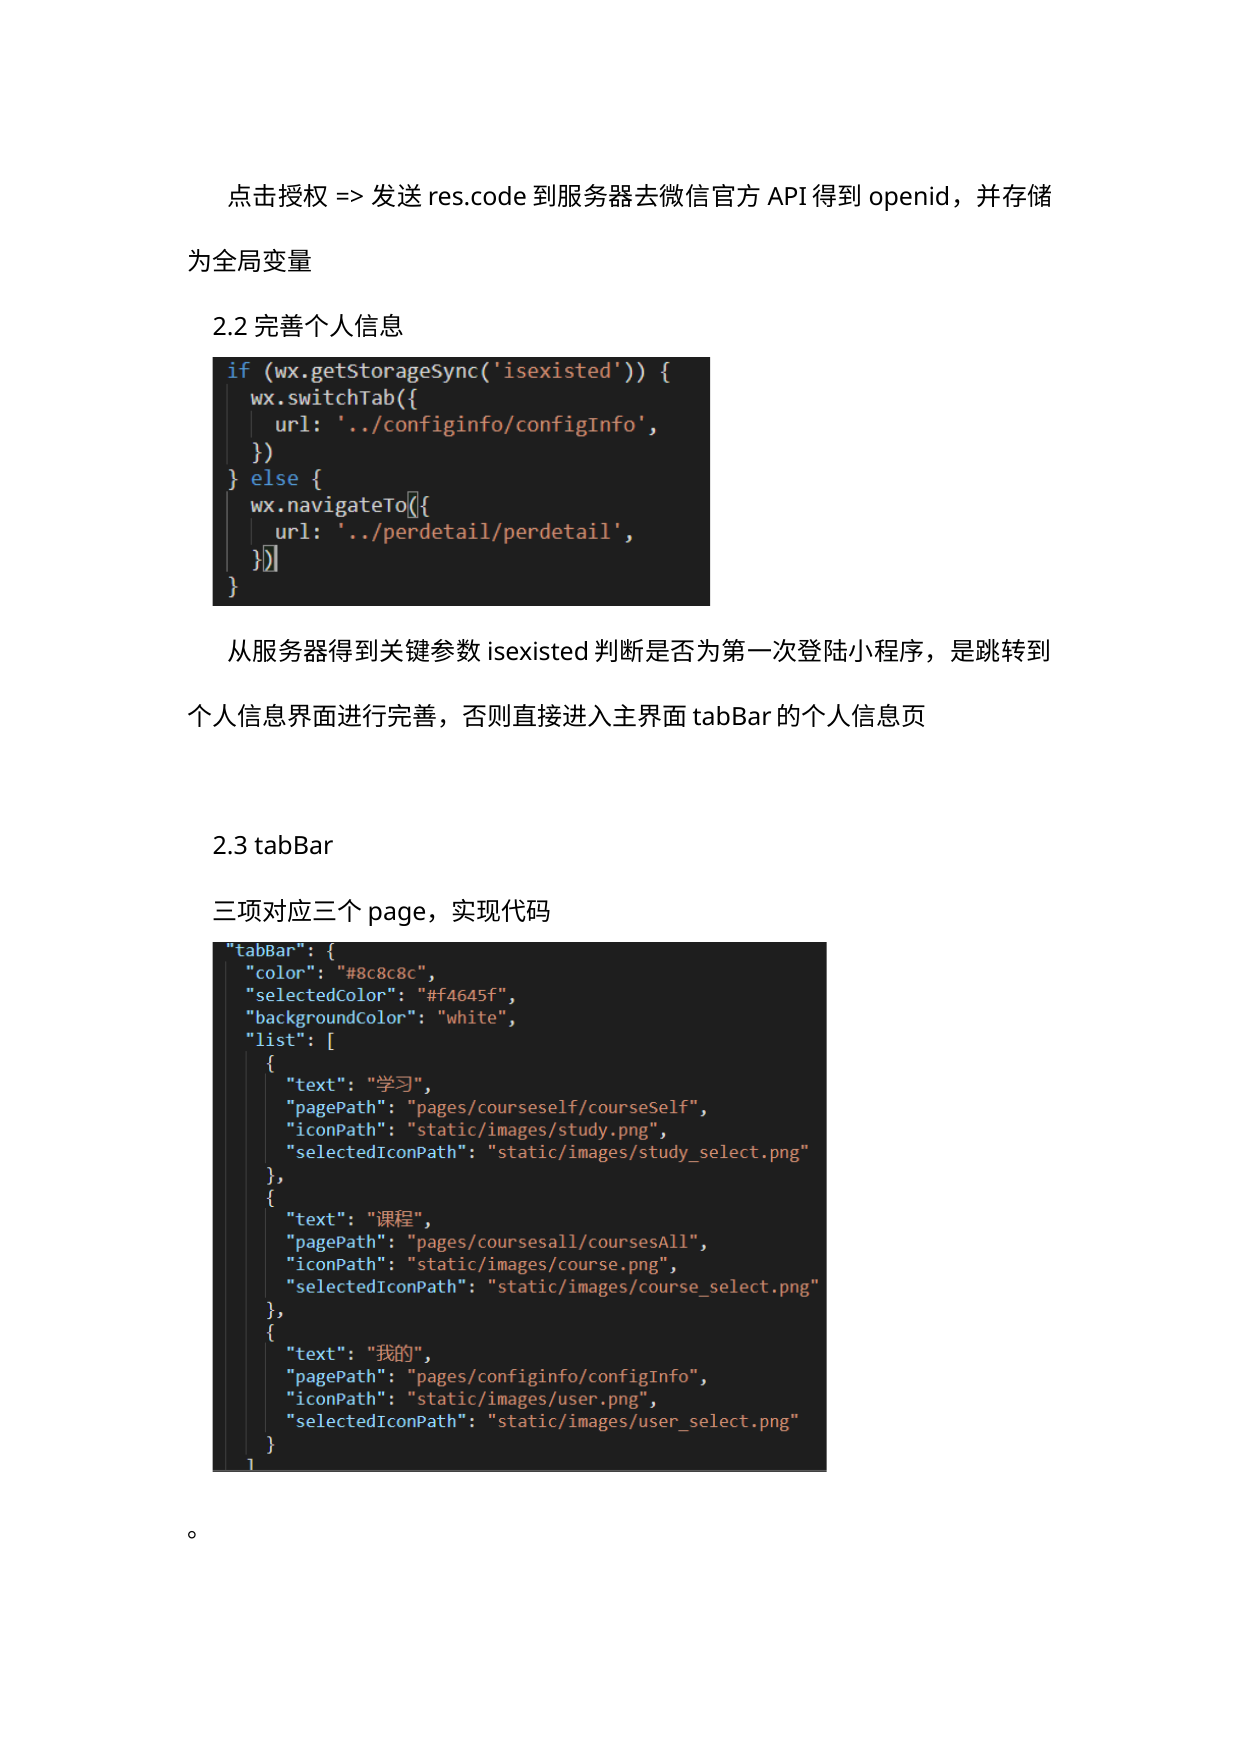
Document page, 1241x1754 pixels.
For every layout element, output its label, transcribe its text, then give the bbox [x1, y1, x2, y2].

text 点击授权 => 发送res.code到服务器去微信官方API得到openid，并存储为全局变量 [187, 162, 1053, 292]
text 。 [187, 1494, 1053, 1559]
text 2.3 tabBar [187, 812, 1053, 877]
text 三项对应三个page，实现代码 [187, 877, 1053, 942]
text 2.2 完善个人信息 [187, 292, 1053, 357]
picture [212, 357, 711, 606]
picture [212, 942, 827, 1472]
text 从服务器得到关键参数isexisted判断是否为第一次登陆小程序，是跳转到个人信息界面进行完善，否则直接进入主界面tabBar的个人信息页 [187, 617, 1053, 747]
